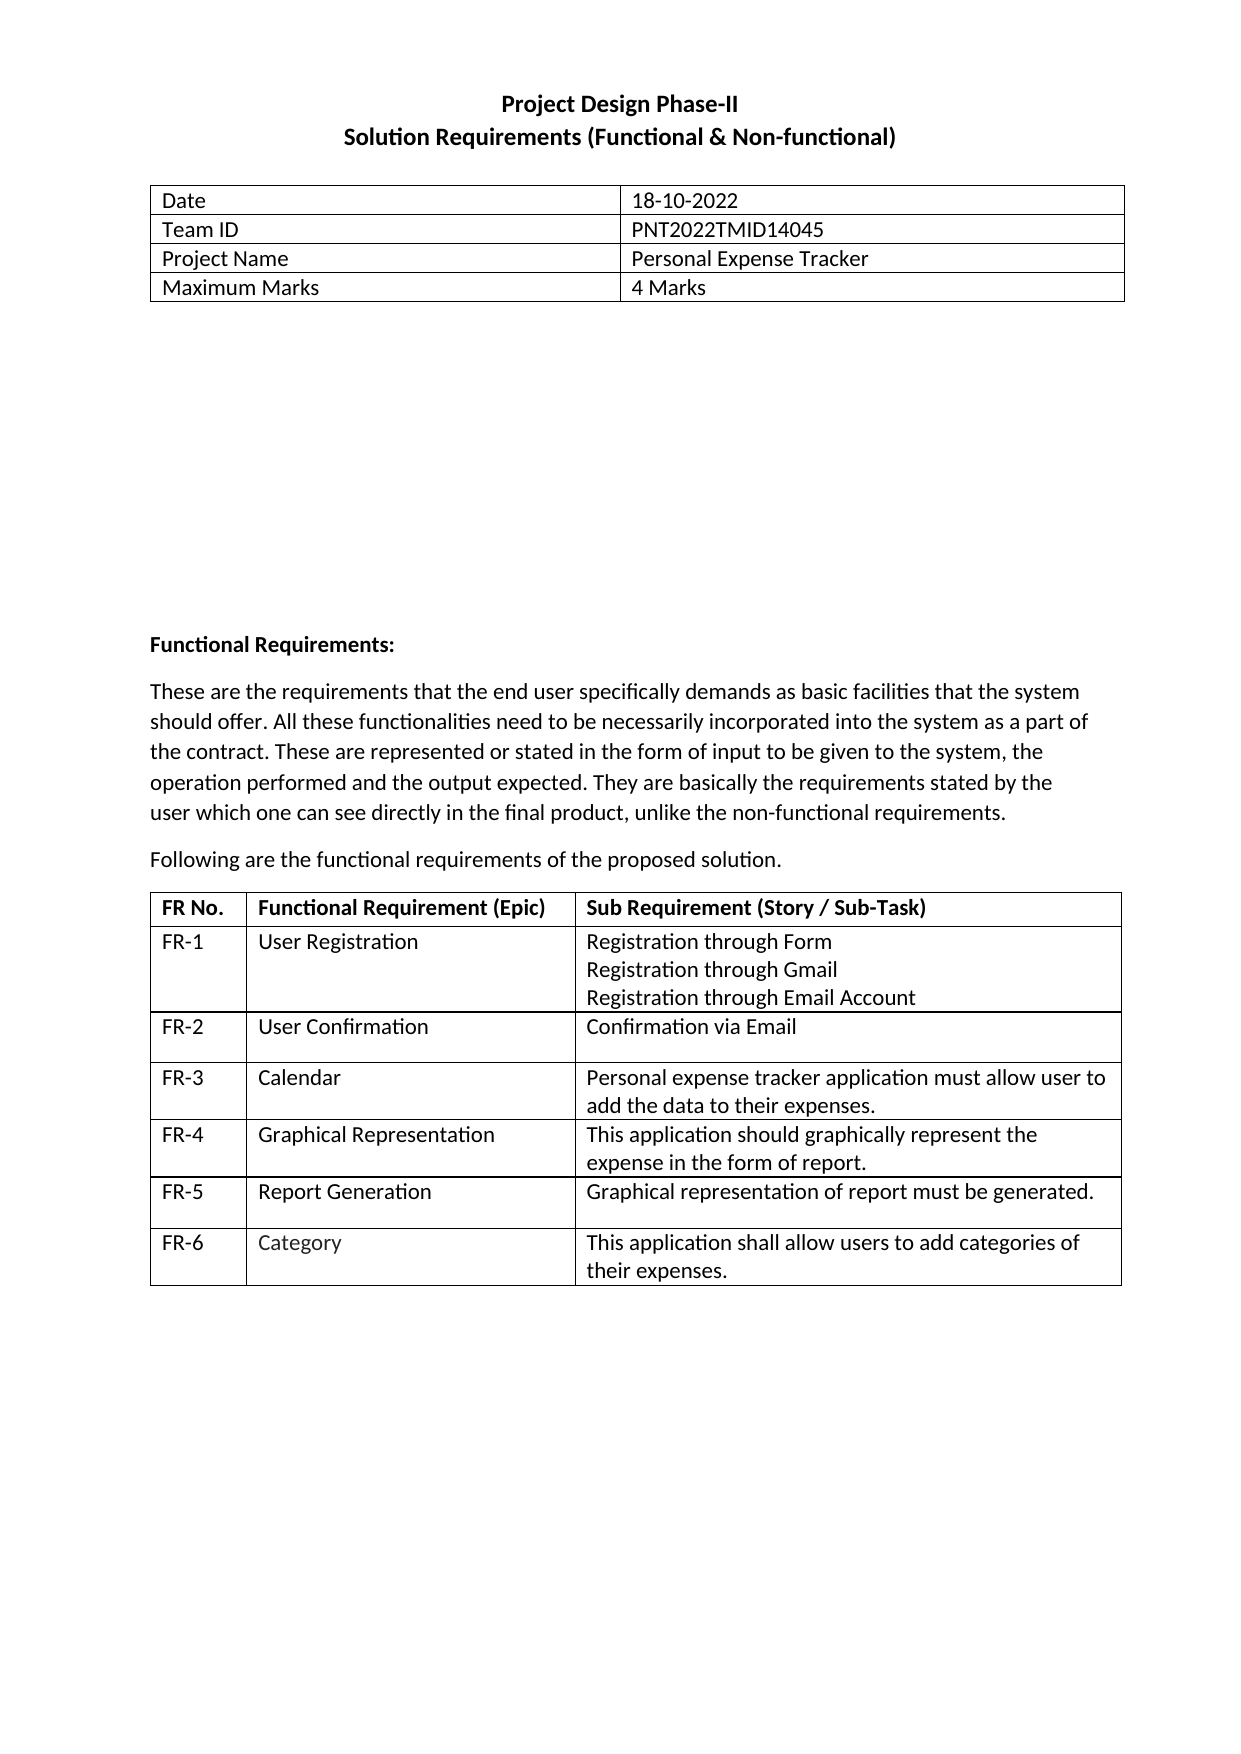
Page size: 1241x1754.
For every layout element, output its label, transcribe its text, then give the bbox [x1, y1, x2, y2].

text Solution Requirements (Functional & Non-functional) [150, 122, 1090, 152]
table_cell FR-3 [151, 1063, 246, 1119]
table_cell Team ID [151, 215, 620, 243]
table_cell Report Generation [247, 1178, 575, 1227]
table_cell User Confirmation [247, 1013, 575, 1062]
table_cell Registration through Form Registration through Gmail Registration through Email Account [576, 927, 1121, 1011]
table_cell Graphical representation of report must be generated. [576, 1178, 1121, 1227]
table_header FR No. [151, 893, 246, 926]
table_header Functional Requirement (Epic) [247, 893, 575, 926]
text Functional Requirements: [150, 630, 1090, 658]
table_cell FR-1 [151, 927, 246, 1011]
table_cell FR-6 [151, 1229, 246, 1284]
text Project Design Phase-II [150, 89, 1090, 119]
table_cell User Registration [247, 927, 575, 1011]
text Following are the functional requirements of the proposed solution. [150, 845, 1090, 873]
text These are the requirements that the end user specifically demands as basic facilities that the system should offer. All these functionalities need to be necessarily incorporated into the system as a part of the contract. These are represented or stated in the form of input to be given to the system, the operation performed and the output expected. They are basically the requirements stated by the user which one can see directly in the final product, unlike the non-functional requirements. [150, 677, 1090, 826]
table_cell Personal expense tracker application must allow user to add the data to their expenses. [576, 1063, 1121, 1119]
table_header 18-10-2022 [621, 186, 1124, 214]
table_cell This application should graphically represent the expense in the form of report. [576, 1120, 1121, 1176]
table_cell Project Name [151, 244, 620, 272]
table_cell Calendar [247, 1063, 575, 1119]
table_cell Category [247, 1229, 575, 1284]
table_cell Personal Expense Tracker [621, 244, 1124, 272]
table_cell Confirmation via Email [576, 1013, 1121, 1062]
table_cell Maximum Marks [151, 273, 620, 301]
table_cell FR-4 [151, 1120, 246, 1176]
table_header Date [151, 186, 620, 214]
table_cell FR-5 [151, 1178, 246, 1227]
table_cell 4 Marks [621, 273, 1124, 301]
table_cell PNT2022TMID14045 [621, 215, 1124, 243]
table_header Sub Requirement (Story / Sub-Task) [576, 893, 1121, 926]
table_cell FR-2 [151, 1013, 246, 1062]
table_cell Graphical Representation [247, 1120, 575, 1176]
table_cell This application shall allow users to add categories of their expenses. [576, 1229, 1121, 1284]
